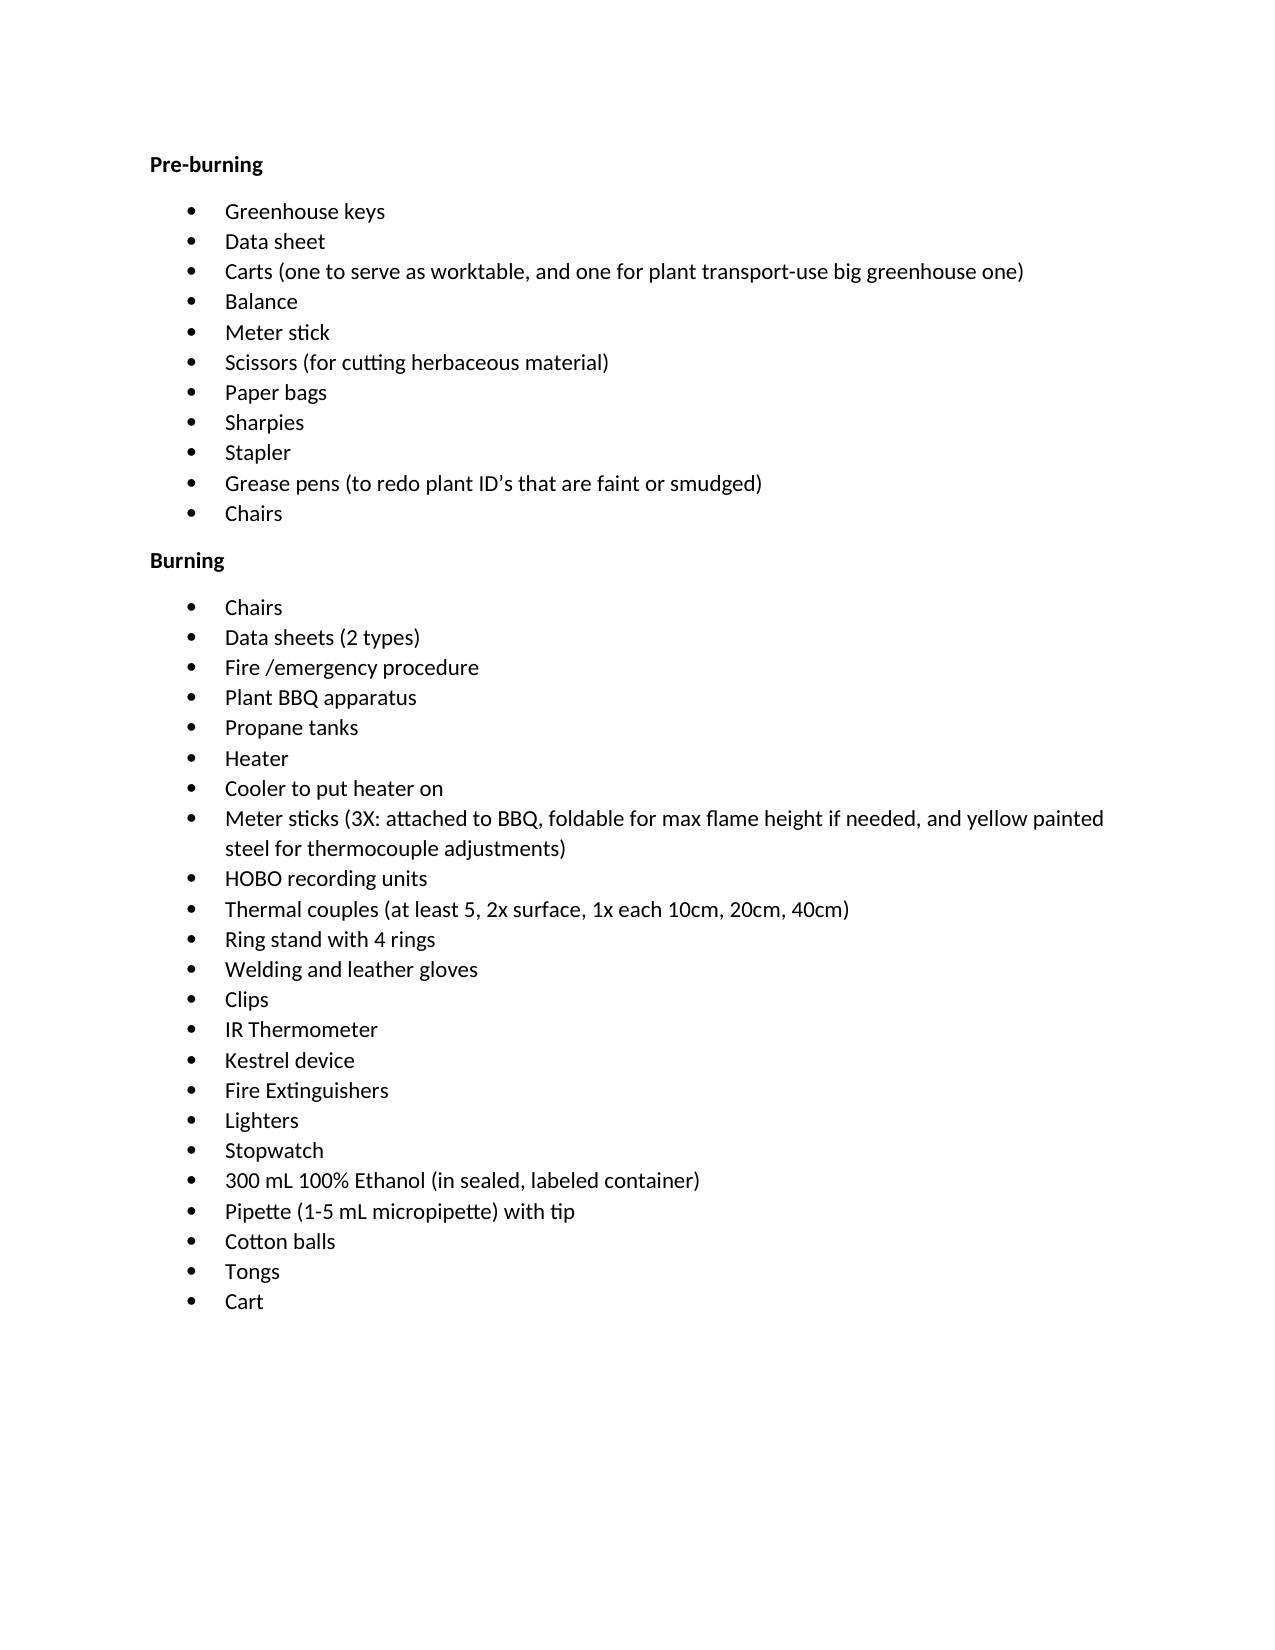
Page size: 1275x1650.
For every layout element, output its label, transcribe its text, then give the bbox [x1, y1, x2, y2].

list Heater [187, 744, 1125, 772]
list Cooler to put heater on [187, 774, 1125, 802]
list Thermal couples (at least 5, 2x surface, 1x each 10cm, 20cm, 40cm) [187, 895, 1125, 923]
list Kestrel device [187, 1046, 1125, 1074]
list Balance [187, 287, 1125, 316]
list Paper bags [187, 378, 1125, 406]
text Pre-burning [150, 150, 1125, 178]
list Chairs [187, 499, 1125, 527]
list Plant BBQ apparatus [187, 683, 1125, 711]
list Scissors (for cutting herbaceous material) [187, 348, 1125, 376]
list HOBO recording units [187, 864, 1125, 893]
list Cart [187, 1287, 1125, 1316]
list Fire Extinguishers [187, 1076, 1125, 1104]
list Propane tanks [187, 713, 1125, 742]
list Chairs [187, 593, 1125, 621]
list Grease pens (to redo plant ID’s that are faint or smudged) [187, 469, 1125, 497]
list 300 mL 100% Ethanol (in sealed, labeled container) [187, 1167, 1125, 1195]
list Welding and leather gloves [187, 955, 1125, 983]
list Fire /emergency procedure [187, 653, 1125, 681]
list Data sheet [187, 227, 1125, 255]
list Pipette (1-5 mL micropipette) with tip [187, 1197, 1125, 1225]
list Stopwatch [187, 1136, 1125, 1164]
list Ring stand with 4 rings [187, 925, 1125, 953]
list Carts (one to serve as worktable, and one for plant transport-use big greenhouse one) [187, 257, 1125, 285]
list Meter sticks (3X: attached to BBQ, foldable for max flame height if needed, and yellow painted steel for thermocouple adjustments) [187, 804, 1125, 862]
list Cotton balls [187, 1227, 1125, 1255]
list Sharpies [187, 408, 1125, 436]
list Meter stick [187, 318, 1125, 346]
list Clips [187, 985, 1125, 1013]
list Stapler [187, 438, 1125, 467]
list Data sheets (2 types) [187, 623, 1125, 651]
text Burning [150, 546, 1125, 574]
list Lighters [187, 1106, 1125, 1134]
list Greenhouse keys [187, 197, 1125, 225]
list IR Thermometer [187, 1016, 1125, 1044]
list Tongs [187, 1257, 1125, 1285]
